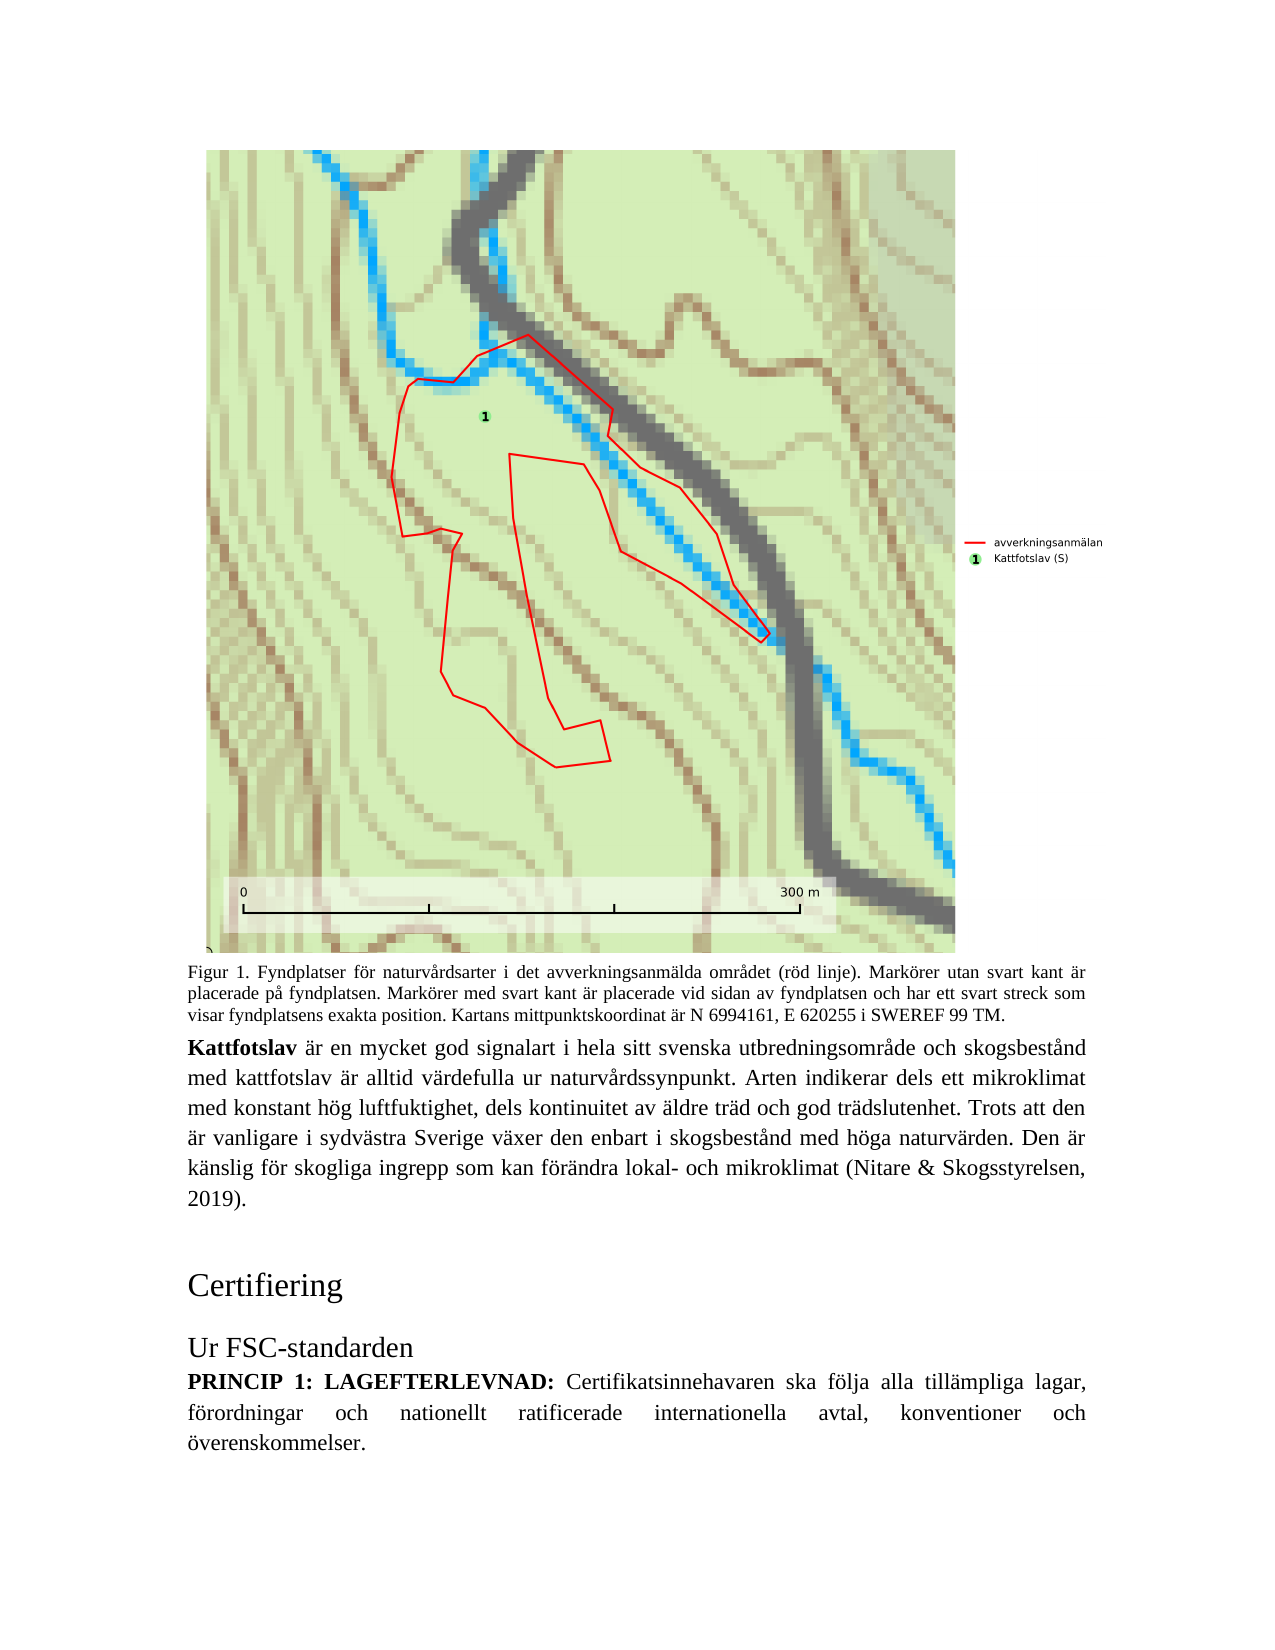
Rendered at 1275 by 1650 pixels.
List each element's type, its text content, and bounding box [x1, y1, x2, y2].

subtitle Certifiering [187, 1265, 1087, 1303]
picture [206, 150, 1107, 953]
text PRINCIP 1: LAGEFTERLEVNAD: Certifikatsinnehavaren ska följa alla tillämpliga lagar, förordningar och nationellt ratificerade internationella avtal, konventioner och överenskommelser. [187, 1368, 1087, 1455]
text Figur 1. Fyndplatser för naturvårdsarter i det avverkningsanmälda området (röd linje). Markörer utan svart kant är placerade på fyndplatsen. Markörer med svart kant är placerade vid sidan av fyndplatsen och har ett svart streck som visar fyndplatsens exakta position. Kartans mittpunktskoordinat är N 6994161, E 620255 i SWEREF 99 TM. [187, 961, 1087, 1025]
text Kattfotslav är en mycket god signalart i hela sitt svenska utbredningsområde och skogsbestånd med kattfotslav är alltid värdefulla ur naturvårdssynpunkt. Arten indikerar dels ett mikroklimat med konstant hög luftfuktighet, dels kontinuitet av äldre träd och god trädslutenhet. Trots att den är vanligare i sydvästra Sverige växer den enbart i skogsbestånd med höga naturvärden. Den är känslig för skogliga ingrepp som kan förändra lokal- och mikroklimat (Nitare & Skogsstyrelsen, 2019). [187, 1034, 1087, 1211]
subtitle Ur FSC-standarden [187, 1330, 1087, 1363]
